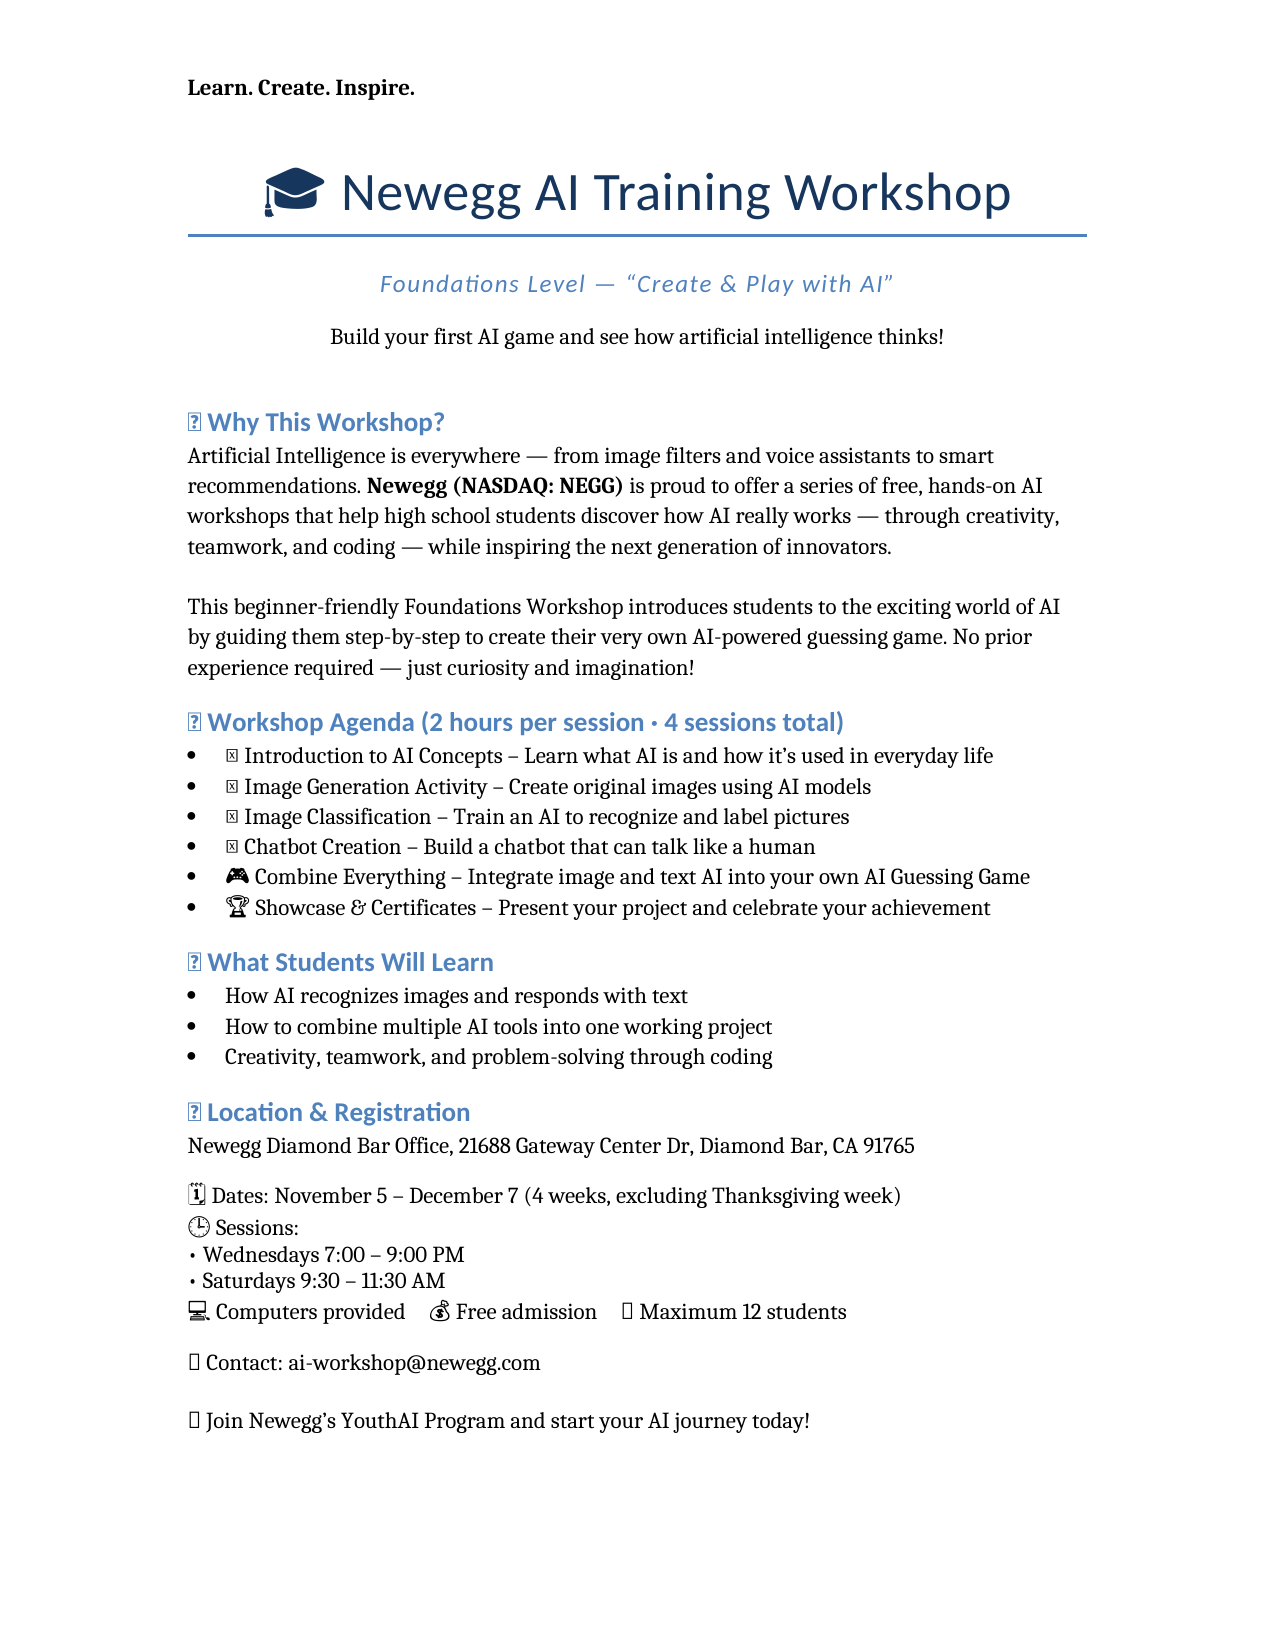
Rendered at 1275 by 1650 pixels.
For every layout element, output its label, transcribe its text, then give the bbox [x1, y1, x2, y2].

text 🚀 Join Newegg’s YouthAI Program and start your AI journey today! [187, 1377, 1087, 1435]
subtitle Foundations Level — “Create & Play with AI” [187, 268, 1087, 298]
text 📩 Contact: ai-workshop@newegg.com [187, 1346, 1087, 1377]
text Artificial Intelligence is everywhere — from image filters and voice assistants to smart recommendations. Newegg (NASDAQ: NEGG) is proud to offer a series of free, hands-on AI workshops that help high school students discover how AI really works — through creativity, teamwork, and coding — while inspiring the next generation of innovators. This beginner-friendly Foundations Workshop introduces students to the exciting world of AI by guiding them step-by-step to create their very own AI-powered guessing game. No prior experience required — just curiosity and imagination! [187, 443, 1087, 681]
text 🗓 Dates: November 5 – December 7 (4 weeks, excluding Thanksgiving week) 🕒 Sessions: • Wednesdays 7:00 – 9:00 PM • Saturdays 9:30 – 11:30 AM 💻 Computers provided 💰 Free admission 👥 Maximum 12 students [187, 1179, 1087, 1346]
subtitle 💡 Why This Workshop? [187, 405, 1087, 438]
list How to combine multiple AI tools into one working project [187, 1013, 1087, 1040]
list Creativity, teamwork, and problem-solving through coding [187, 1044, 1087, 1070]
text Build your first AI game and see how artificial intelligence thinks! [187, 324, 1087, 380]
list 🏆 Showcase & Certificates – Present your project and celebrate your achievement [187, 894, 1087, 921]
list How AI recognizes images and responds with text [187, 983, 1087, 1009]
text Newegg Diamond Bar Office, 21688 Gateway Center Dr, Diamond Bar, CA 91765 [187, 1133, 1087, 1179]
list 🎮 Combine Everything – Integrate image and text AI into your own AI Guessing Game [187, 864, 1087, 890]
list 🧩 Introduction to AI Concepts – Learn what AI is and how it’s used in everyday life [187, 743, 1087, 769]
subtitle 🧠 What Students Will Learn [187, 945, 1087, 978]
list 🎨 Image Generation Activity – Create original images using AI models [187, 773, 1087, 800]
subtitle 📍 Location & Registration [187, 1095, 1087, 1128]
list 🧠 Image Classification – Train an AI to recognize and label pictures [187, 804, 1087, 830]
subtitle 🧭 Workshop Agenda (2 hours per session · 4 sessions total) [187, 705, 1087, 738]
list 🤖 Chatbot Creation – Build a chatbot that can talk like a human [187, 834, 1087, 860]
title 🎓 Newegg AI Training Workshop [187, 152, 1087, 237]
